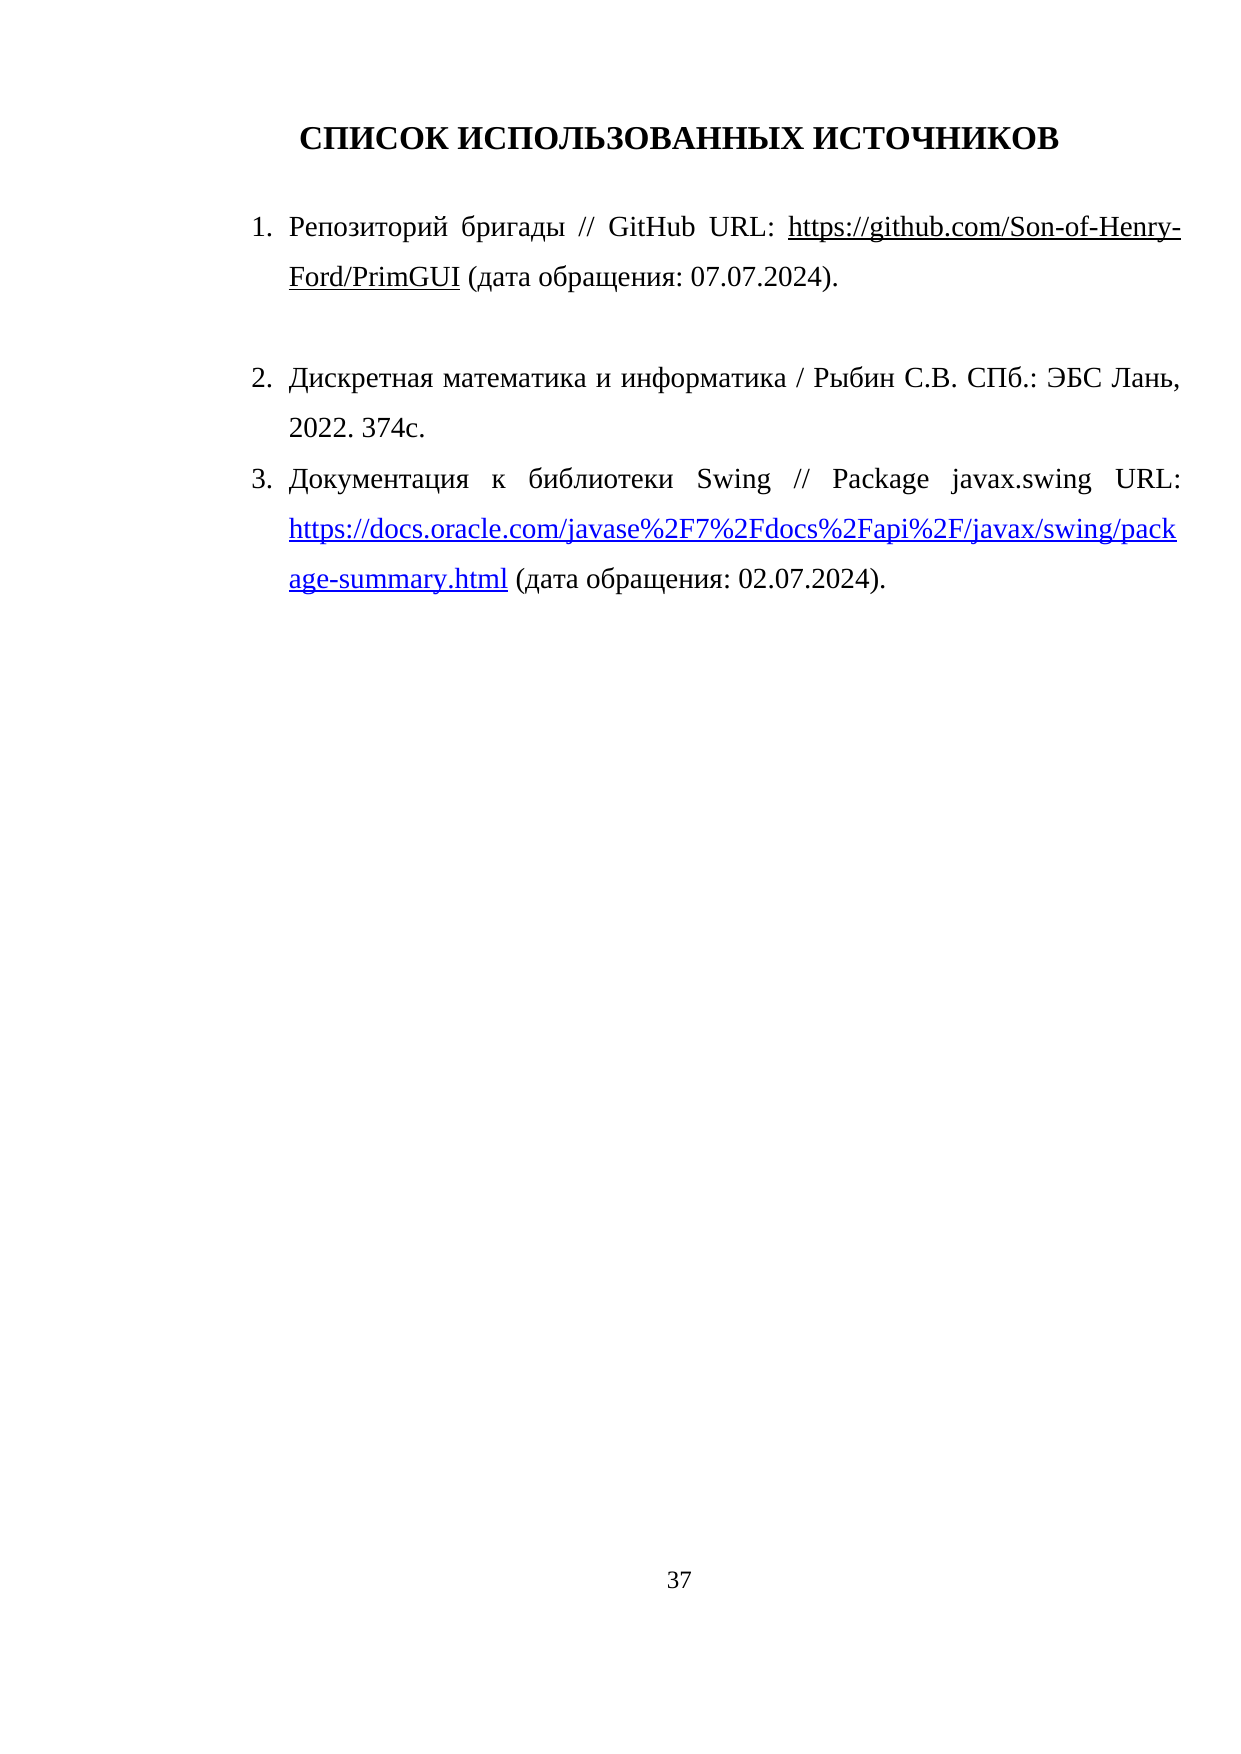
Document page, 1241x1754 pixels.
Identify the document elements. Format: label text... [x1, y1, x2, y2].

list Репозиторий бригады // GitHub URL: https://github.com/Son-of-Henry-Ford/PrimGUI (дата обращения: 07.07.2024). [251, 209, 1181, 293]
list Документация к библиотеки Swing // Package javax.swing URL: https://docs.oracle.com/javase%2F7%2Fdocs%2Fapi%2F/javax/swing/package-summary.html (дата обращения: 02.07.2024). [251, 461, 1181, 595]
list Дискретная математика и информатика / Рыбин С.В. СПб.: ЭБС Лань, 2022. 374с. [251, 360, 1181, 444]
subtitle Список использованных источников [177, 118, 1181, 156]
